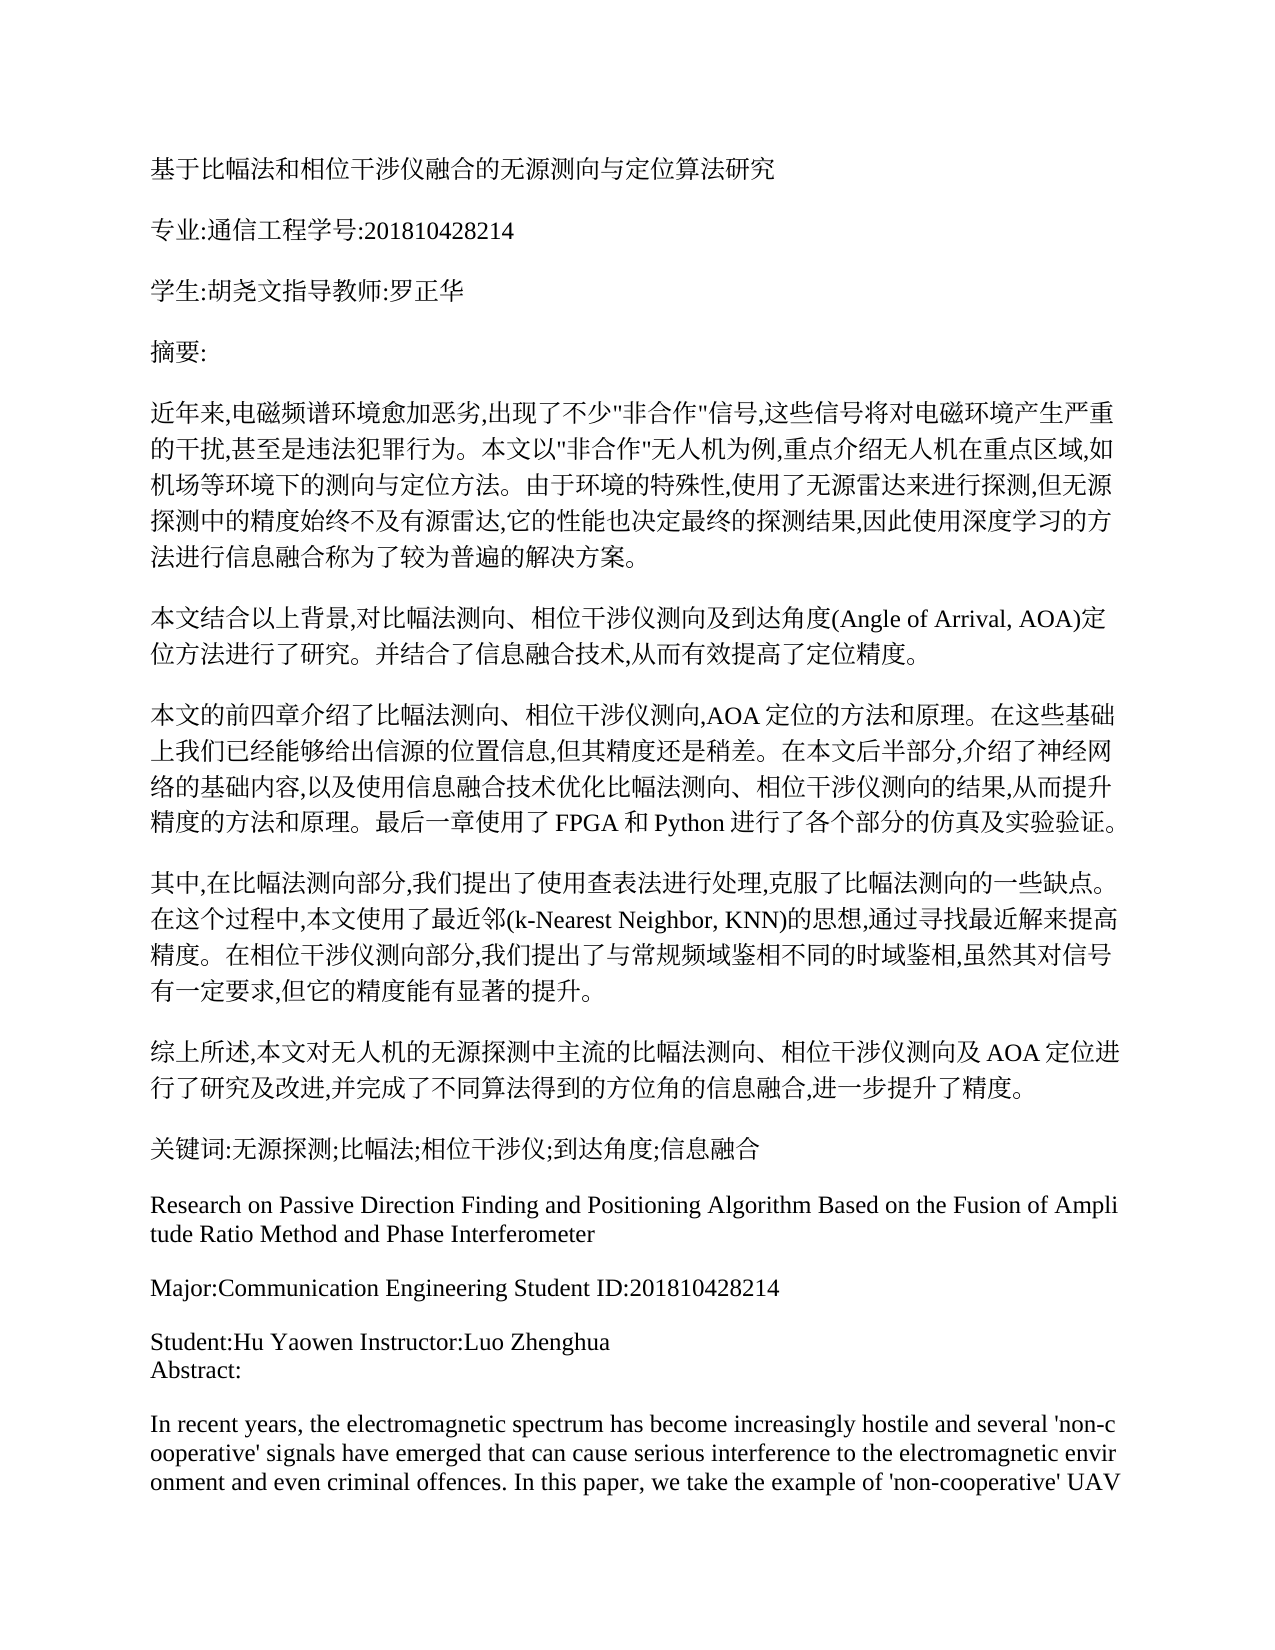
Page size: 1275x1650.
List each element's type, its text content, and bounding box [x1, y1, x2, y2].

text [150, 1409, 1125, 1496]
text Student:Hu Yaowen Instructor:Luo Zhenghua Abstract: [150, 1327, 1125, 1384]
text Research on Passive Direction Finding and Positioning Algorithm Based on the Fusion of Amplitude Ratio Method and Phase Interferometer [150, 1191, 1125, 1248]
text 学生:胡尧文指导教师:罗正华 [150, 272, 1125, 308]
text 本文的前四章介绍了比幅法测向、相位干涉仪测向,AOA定位的方法和原理。在这些基础上我们已经能够给出信源的位置信息,但其精度还是稍差。在本文后半部分,介绍了神经网络的基础内容,以及使用信息融合技术优化比幅法测向、相位干涉仪测向的结果,从而提升精度的方法和原理。最后一章使用了FPGA和Python进行了各个部分的仿真及实验验证。 [150, 695, 1125, 839]
text Major:Communication Engineering Student ID:201810428214 [150, 1273, 1125, 1302]
text 专业:通信工程学号:201810428214 [150, 211, 1125, 247]
text 摘要: [150, 333, 1125, 369]
text 关键词:无源探测;比幅法;相位干涉仪;到达角度;信息融合 [150, 1130, 1125, 1166]
text 近年来,电磁频谱环境愈加恶劣,出现了不少"非合作"信号,这些信号将对电磁环境产生严重的干扰,甚至是违法犯罪行为。本文以"非合作"无人机为例,重点介绍无人机在重点区域,如机场等环境下的测向与定位方法。由于环境的特殊性,使用了无源雷达来进行探测,但无源探测中的精度始终不及有源雷达,它的性能也决定最终的探测结果,因此使用深度学习的方法进行信息融合称为了较为普遍的解决方案。 [150, 394, 1125, 573]
text 基于比幅法和相位干涉仪融合的无源测向与定位算法研究 [150, 150, 1125, 186]
text 综上所述,本文对无人机的无源探测中主流的比幅法测向、相位干涉仪测向及AOA定位进行了研究及改进,并完成了不同算法得到的方位角的信息融合,进一步提升了精度。 [150, 1033, 1125, 1105]
text 本文结合以上背景,对比幅法测向、相位干涉仪测向及到达角度(Angle of Arrival, AOA)定位方法进行了研究。并结合了信息融合技术,从而有效提高了定位精度。 [150, 598, 1125, 670]
text 其中,在比幅法测向部分,我们提出了使用查表法进行处理,克服了比幅法测向的一些缺点。在这个过程中,本文使用了最近邻(k-Nearest Neighbor, KNN)的思想,通过寻找最近解来提高精度。在相位干涉仪测向部分,我们提出了与常规频域鉴相不同的时域鉴相,虽然其对信号有一定要求,但它的精度能有显著的提升。 [150, 864, 1125, 1008]
